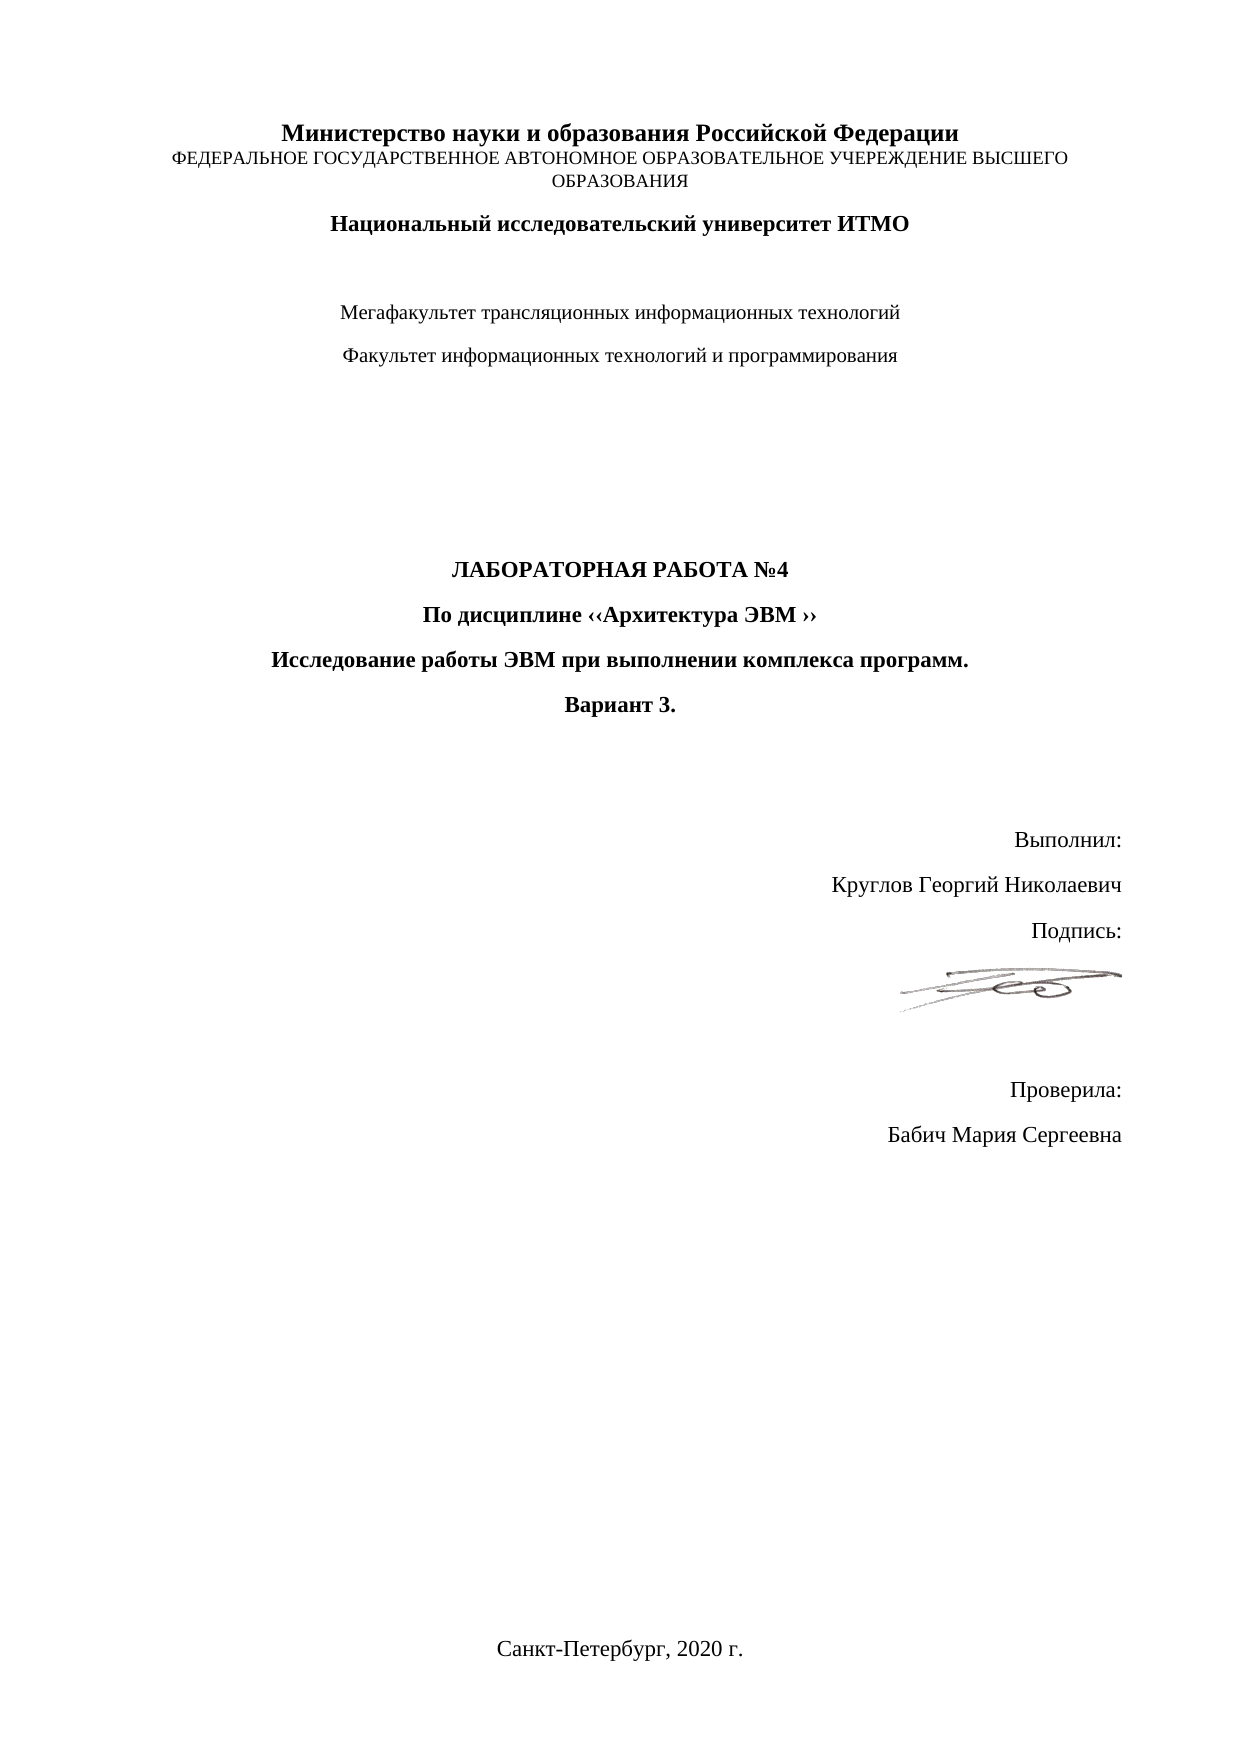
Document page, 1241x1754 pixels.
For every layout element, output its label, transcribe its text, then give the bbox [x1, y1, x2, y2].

text Вариант 3. [118, 691, 1122, 717]
text ЛАБОРАТОРНАЯ РАБОТА №4 [118, 556, 1122, 582]
text Исследование работы ЭВМ при выполнении комплекса программ. [118, 646, 1122, 672]
text Национальный исследовательский университет ИТМО [118, 210, 1122, 236]
text Проверила: [118, 1076, 1122, 1103]
text Подпись: [118, 917, 1122, 943]
text Выполнил: [118, 826, 1122, 853]
text Бабич Мария Сергеевна [118, 1121, 1122, 1148]
text Круглов Георгий Николаевич [118, 872, 1122, 898]
text Мегафакультет трансляционных информационных технологий [118, 300, 1122, 324]
text По дисциплине ‹‹Архитектура ЭВМ ›› [118, 601, 1122, 627]
picture [899, 961, 1123, 1013]
text ФЕДЕРАЛЬНОЕ ГОСУДАРСТВЕННОЕ АВТОНОМНОЕ ОБРАЗОВАТЕЛЬНОЕ УЧЕРЕЖДЕНИЕ ВЫСШЕГО ОБРАЗОВАНИЯ [118, 147, 1122, 192]
text Министерство науки и образования Российской Федерации [118, 118, 1122, 147]
text Факультет информационных технологий и программирования [118, 343, 1122, 367]
